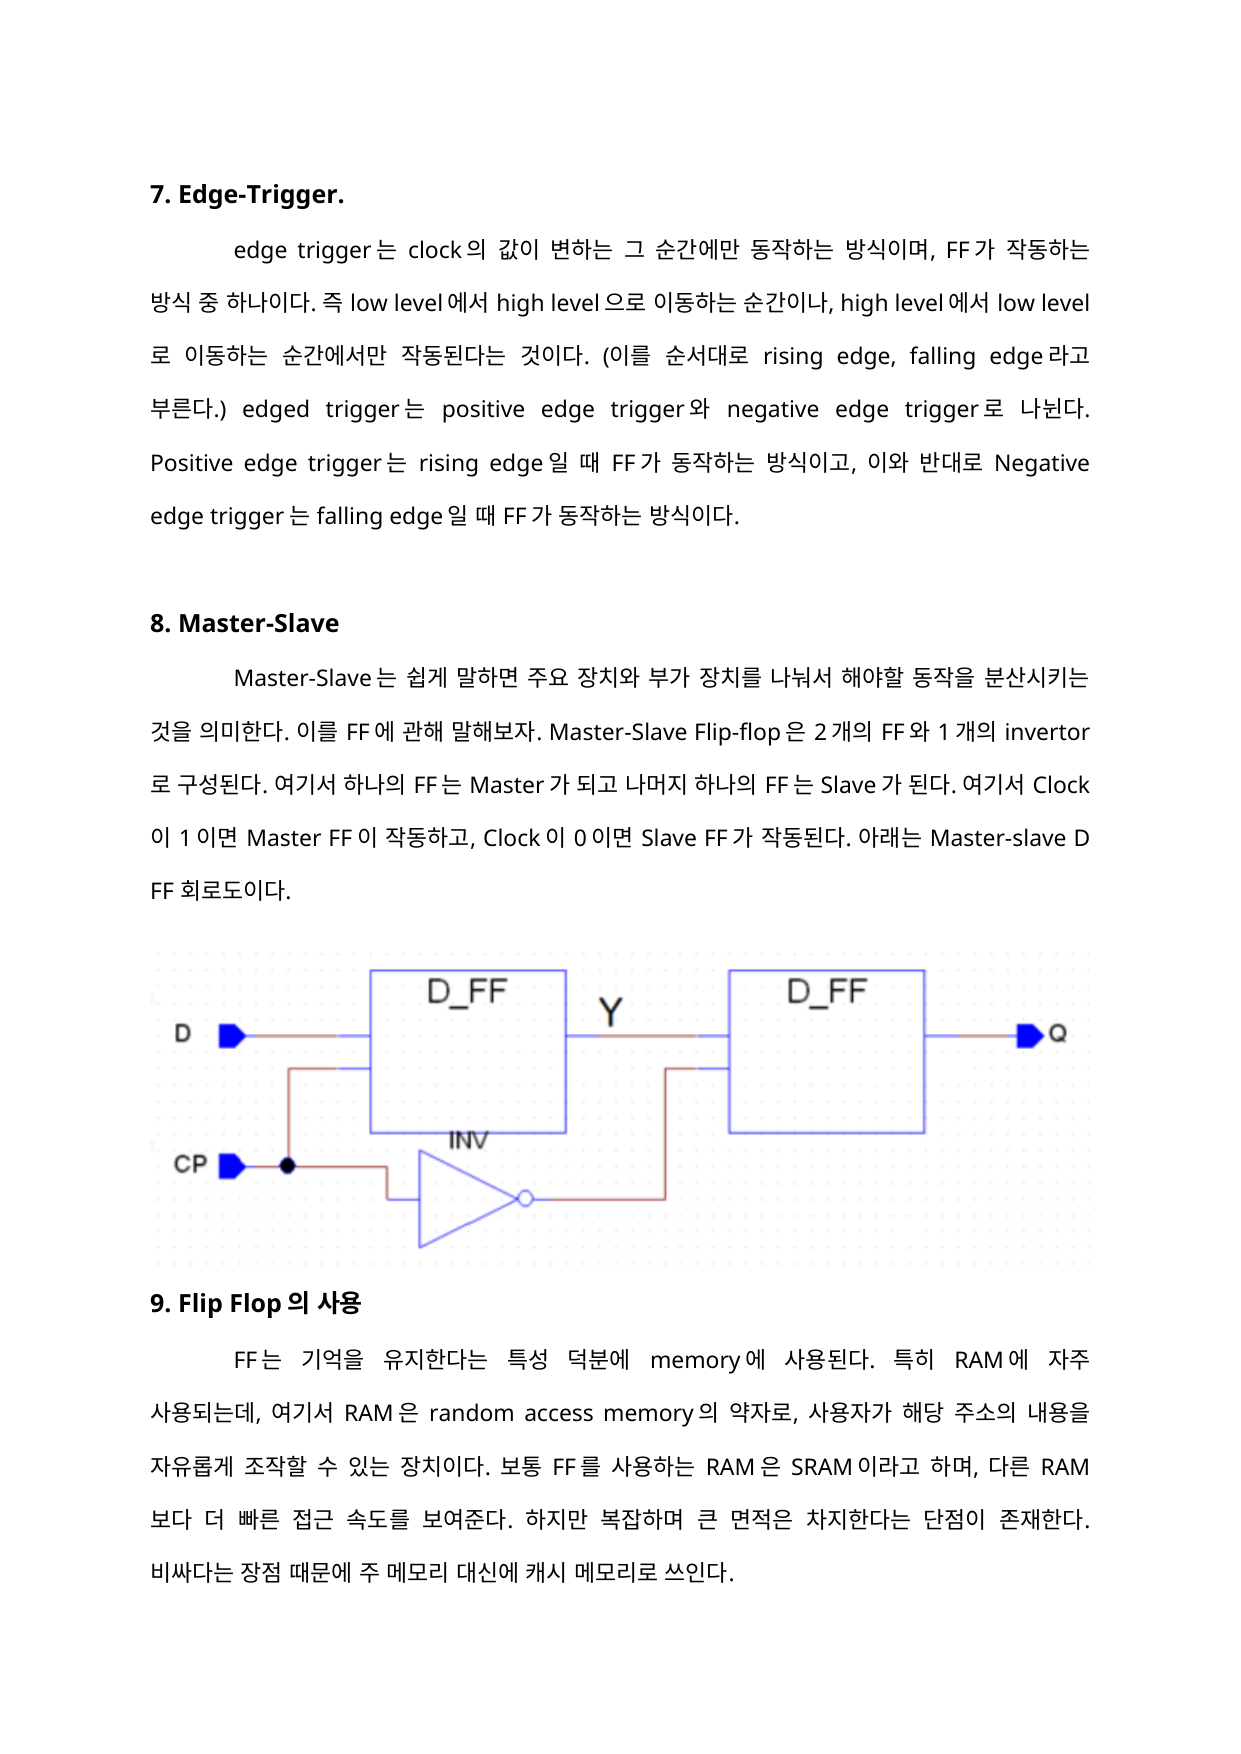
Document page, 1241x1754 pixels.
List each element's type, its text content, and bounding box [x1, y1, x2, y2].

text 8. Master-Slave [150, 606, 1090, 640]
picture [150, 926, 1091, 1267]
text FF는 기억을 유지한다는 특성 덕분에 memory에 사용된다. 특히 RAM에 자주 사용되는데, 여기서 RAM은 random access memory의 약자로, 사용자가 해당 주소의 내용을 자유롭게 조작할 수 있는 장치이다. 보통 FF를 사용하는 RAM은 SRAM이라고 하며, 다른 RAM보다 더 빠른 접근 속도를 보여준다. 하지만 복잡하며 큰 면적은 차지한다는 단점이 존재한다. 비싸다는 장점 때문에 주 메모리 대신에 캐시 메모리로 쓰인다. [150, 1342, 1090, 1588]
text 9. Flip Flop의 사용 [150, 1284, 1090, 1320]
text Master-Slave는 쉽게 말하면 주요 장치와 부가 장치를 나눠서 해야할 동작을 분산시키는 것을 의미한다. 이를 FF에 관해 말해보자. Master-Slave Flip-flop은 2개의 FF와 1개의 invertor로 구성된다. 여기서 하나의 FF는 Master가 되고 나머지 하나의 FF는 Slave가 된다. 여기서 Clock이 1이면 Master FF이 작동하고, Clock이 0이면 Slave FF가 작동된다. 아래는 Master-slave D FF 회로도이다. [150, 660, 1090, 906]
text edge trigger는 clock의 값이 변하는 그 순간에만 동작하는 방식이며, FF가 작동하는 방식 중 하나이다. 즉 low level에서 high level으로 이동하는 순간이나, high level에서 low level로 이동하는 순간에서만 작동된다는 것이다. (이를 순서대로 rising edge, falling edge라고 부른다.) edged trigger는 positive edge trigger와 negative edge trigger로 나뉜다. Positive edge trigger는 rising edge일 때 FF가 동작하는 방식이고, 이와 반대로 Negative edge trigger는 falling edge일 때 FF가 동작하는 방식이다. [150, 232, 1090, 531]
text 7. Edge-Trigger. [150, 177, 1090, 211]
